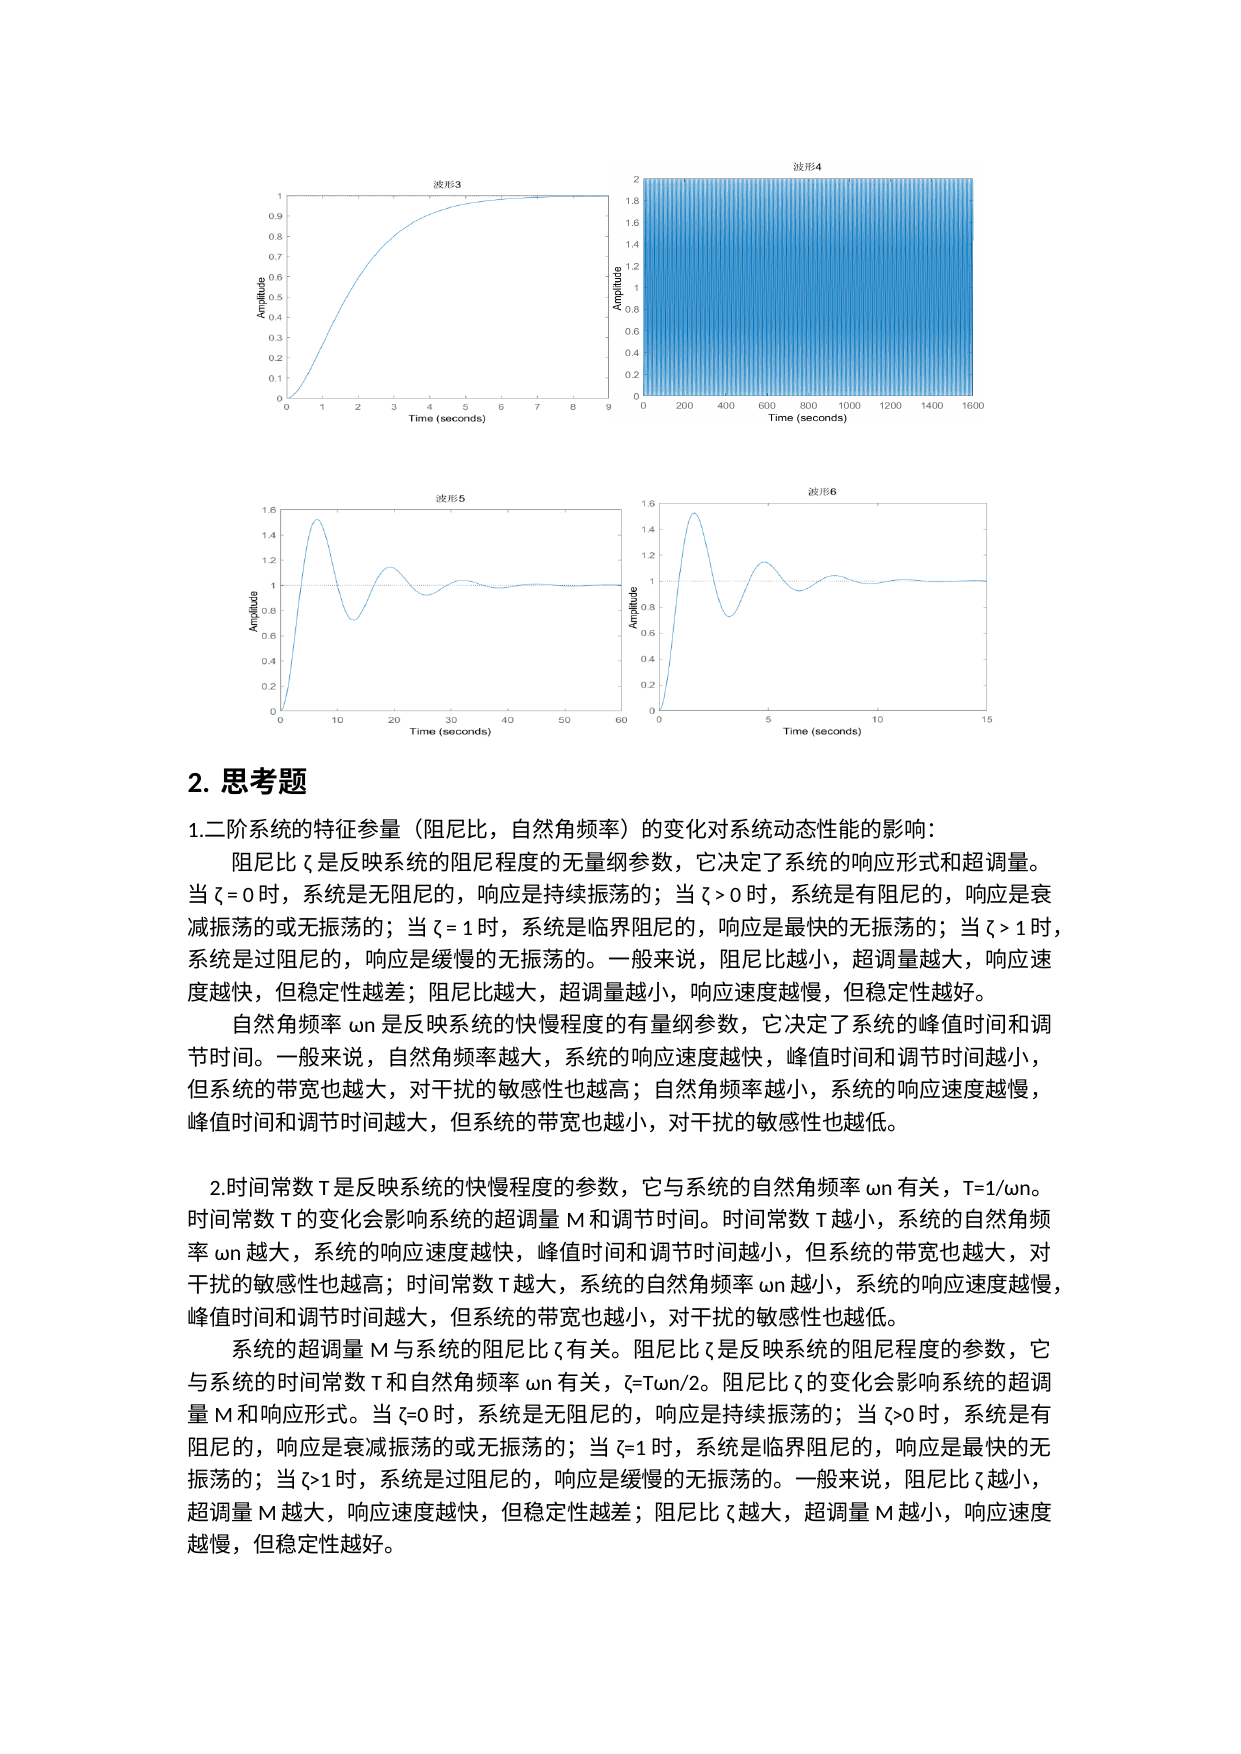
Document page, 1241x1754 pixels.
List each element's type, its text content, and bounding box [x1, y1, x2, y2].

list 自然角频率 ωn 是反映系统的快慢程度的有量纲参数，它决定了系统的峰值时间和调节时间。一般来说，自然角频率越大，系统的响应速度越快，峰值时间和调节时间越小，但系统的带宽也越大，对干扰的敏感性也越高；自然角频率越小，系统的响应速度越慢，峰值时间和调节时间越大，但系统的带宽也越小，对干扰的敏感性也越低。 [187, 1007, 1053, 1137]
picture [247, 487, 993, 737]
list 思考题 [187, 747, 1053, 812]
list 1.二阶系统的特征参量（阻尼比，自然角频率）的变化对系统动态性能的影响： [187, 812, 1053, 844]
picture [255, 162, 985, 424]
list 2.时间常数T是反映系统的快慢程度的参数，它与系统的自然角频率ωn有关，T=1/ωn。时间常数T的变化会影响系统的超调量M和调节时间。时间常数T越小，系统的自然角频率ωn越大，系统的响应速度越快，峰值时间和调节时间越小，但系统的带宽也越大，对干扰的敏感性也越高；时间常数T越大，系统的自然角频率ωn越小，系统的响应速度越慢，峰值时间和调节时间越大，但系统的带宽也越小，对干扰的敏感性也越低。 [187, 1169, 1053, 1332]
list 系统的超调量M与系统的阻尼比ζ有关。阻尼比ζ是反映系统的阻尼程度的参数，它与系统的时间常数T和自然角频率ωn有关，ζ=Tωn/2。阻尼比ζ的变化会影响系统的超调量M和响应形式。当ζ=0时，系统是无阻尼的，响应是持续振荡的；当ζ>0时，系统是有阻尼的，响应是衰减振荡的或无振荡的；当ζ=1时，系统是临界阻尼的，响应是最快的无振荡的；当ζ>1时，系统是过阻尼的，响应是缓慢的无振荡的。一般来说，阻尼比ζ越小，超调量M越大，响应速度越快，但稳定性越差；阻尼比ζ越大，超调量M越小，响应速度越慢，但稳定性越好。 [187, 1332, 1053, 1559]
list 阻尼比 ζ 是反映系统的阻尼程度的无量纲参数，它决定了系统的响应形式和超调量。当 ζ = 0 时，系统是无阻尼的，响应是持续振荡的；当 ζ > 0 时，系统是有阻尼的，响应是衰减振荡的或无振荡的；当 ζ = 1 时，系统是临界阻尼的，响应是最快的无振荡的；当 ζ > 1 时，系统是过阻尼的，响应是缓慢的无振荡的。一般来说，阻尼比越小，超调量越大，响应速度越快，但稳定性越差；阻尼比越大，超调量越小，响应速度越慢，但稳定性越好。 [187, 844, 1053, 1007]
